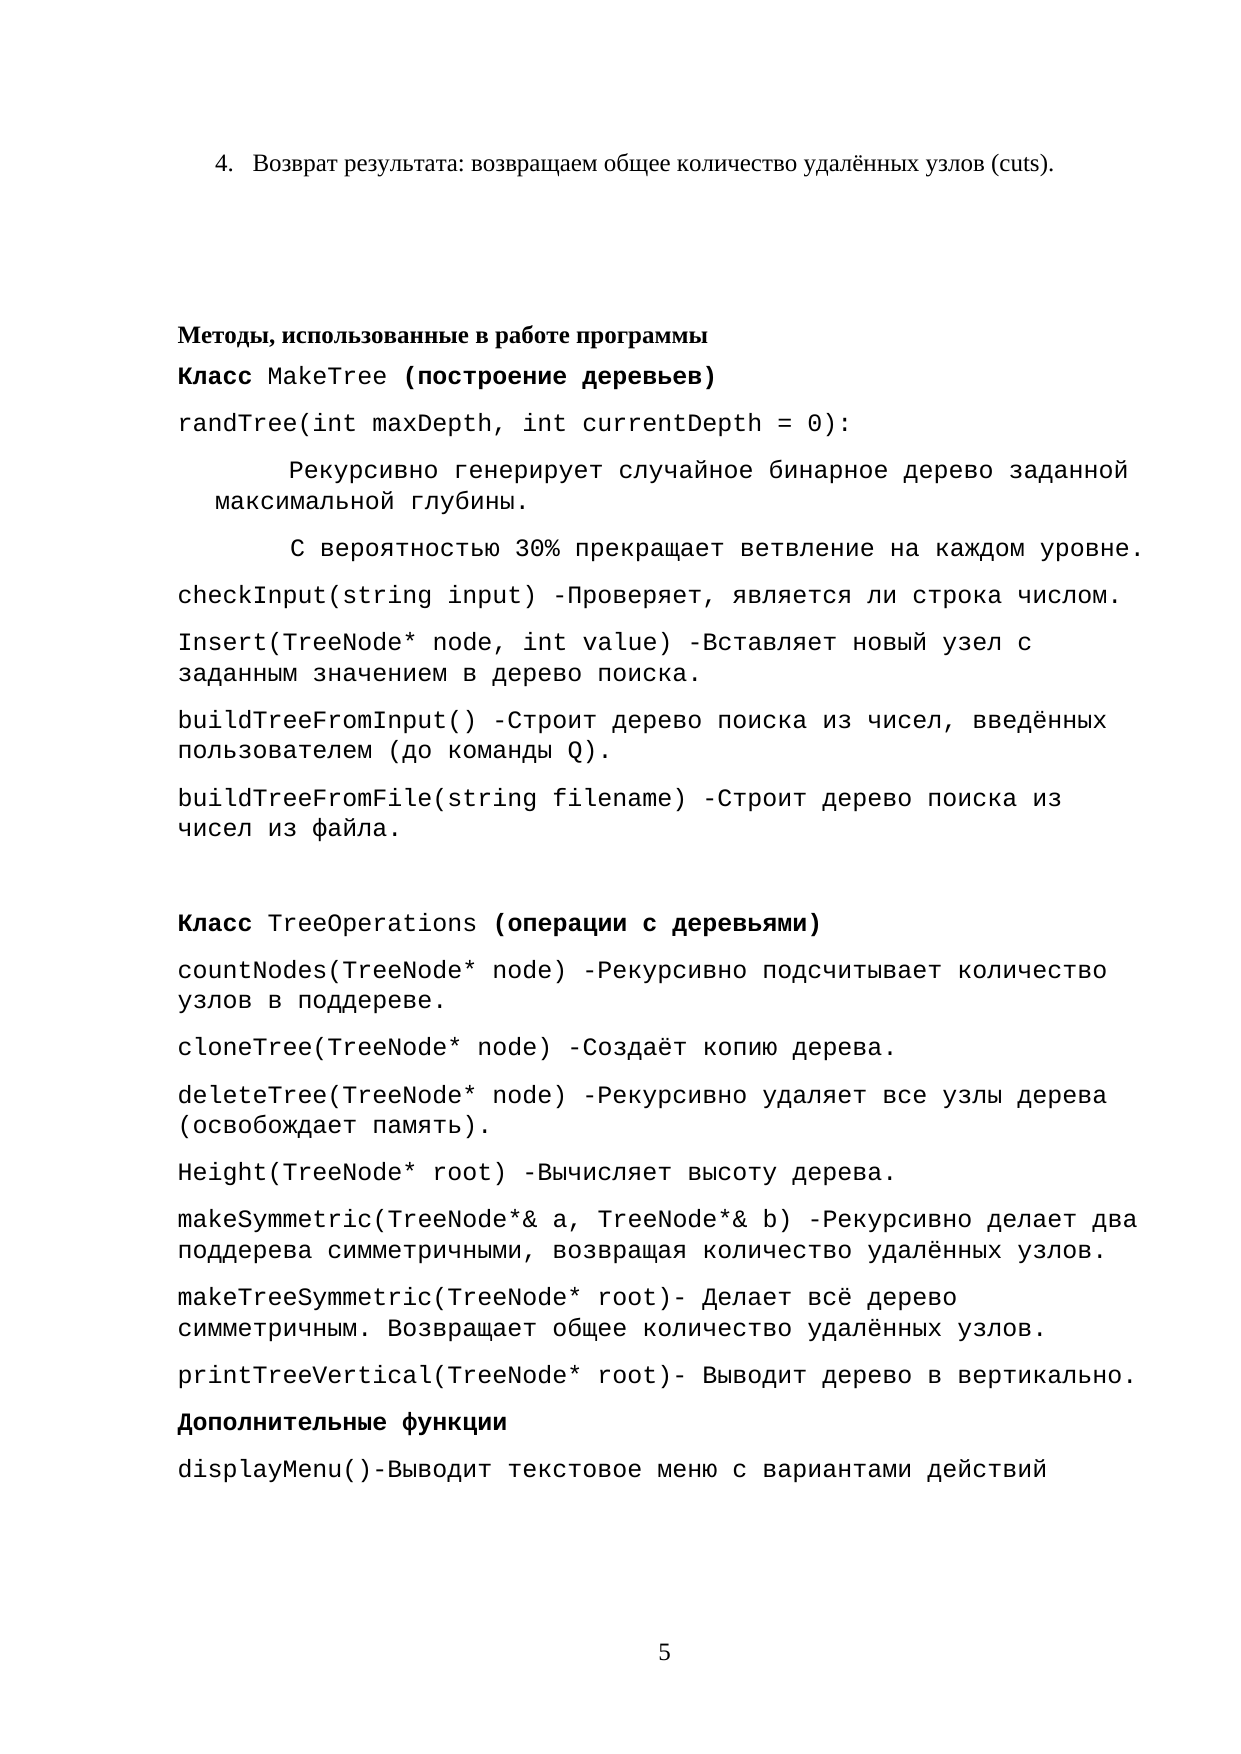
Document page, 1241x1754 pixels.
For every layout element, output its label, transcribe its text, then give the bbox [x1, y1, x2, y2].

list Возврат результата: возвращаем общее количество удалённых узлов (cuts). [215, 148, 1152, 176]
text makeSymmetric(TreeNode*& a, TreeNode*& b) -Рекурсивно делает два поддерева симметричными, возвращая количество удалённых узлов. [177, 1207, 1152, 1266]
text Методы, использованные в работе программы [177, 320, 1152, 349]
text С вероятностью 30% прекращает ветвление на каждом уровне. [290, 535, 1152, 564]
text Рекурсивно генерирует случайное бинарное дерево заданной максимальной глубины. [215, 458, 1152, 517]
text countNodes(TreeNode* node) -Рекурсивно подсчитывает количество узлов в поддереве. [177, 957, 1152, 1016]
text checkInput(string input) -Проверяет, является ли строка числом. [177, 583, 1152, 611]
text buildTreeFromFile(string filename) -Строит дерево поиска из чисел из файла. [177, 785, 1152, 844]
text Дополнительные функции [177, 1410, 1152, 1438]
text printTreeVertical(TreeNode* root)- Выводит дерево в вертикально. [177, 1362, 1152, 1391]
text makeTreeSymmetric(TreeNode* root)- Делает всё дерево симметричным. Возвращает общее количество удалённых узлов. [177, 1285, 1152, 1344]
text Класс TreeOperations (операции с деревьями) [177, 910, 1152, 938]
text randTree(int maxDepth, int currentDepth = 0): [177, 411, 1152, 439]
text Класс MakeTree (построение деревьев) [177, 363, 1152, 392]
text buildTreeFromInput() -Строит дерево поиска из чисел, введённых пользователем (до команды Q). [177, 707, 1152, 766]
text deleteTree(TreeNode* node) -Рекурсивно удаляет все узлы дерева (освобождает память). [177, 1082, 1152, 1141]
text Height(TreeNode* root) -Вычисляет высоту дерева. [177, 1160, 1152, 1188]
text Insert(TreeNode* node, int value) -Вставляет новый узел с заданным значением в дерево поиска. [177, 630, 1152, 689]
text cloneTree(TreeNode* node) -Создаёт копию дерева. [177, 1035, 1152, 1063]
text displayMenu()-Выводит текстовое меню с вариантами действий [177, 1457, 1152, 1485]
